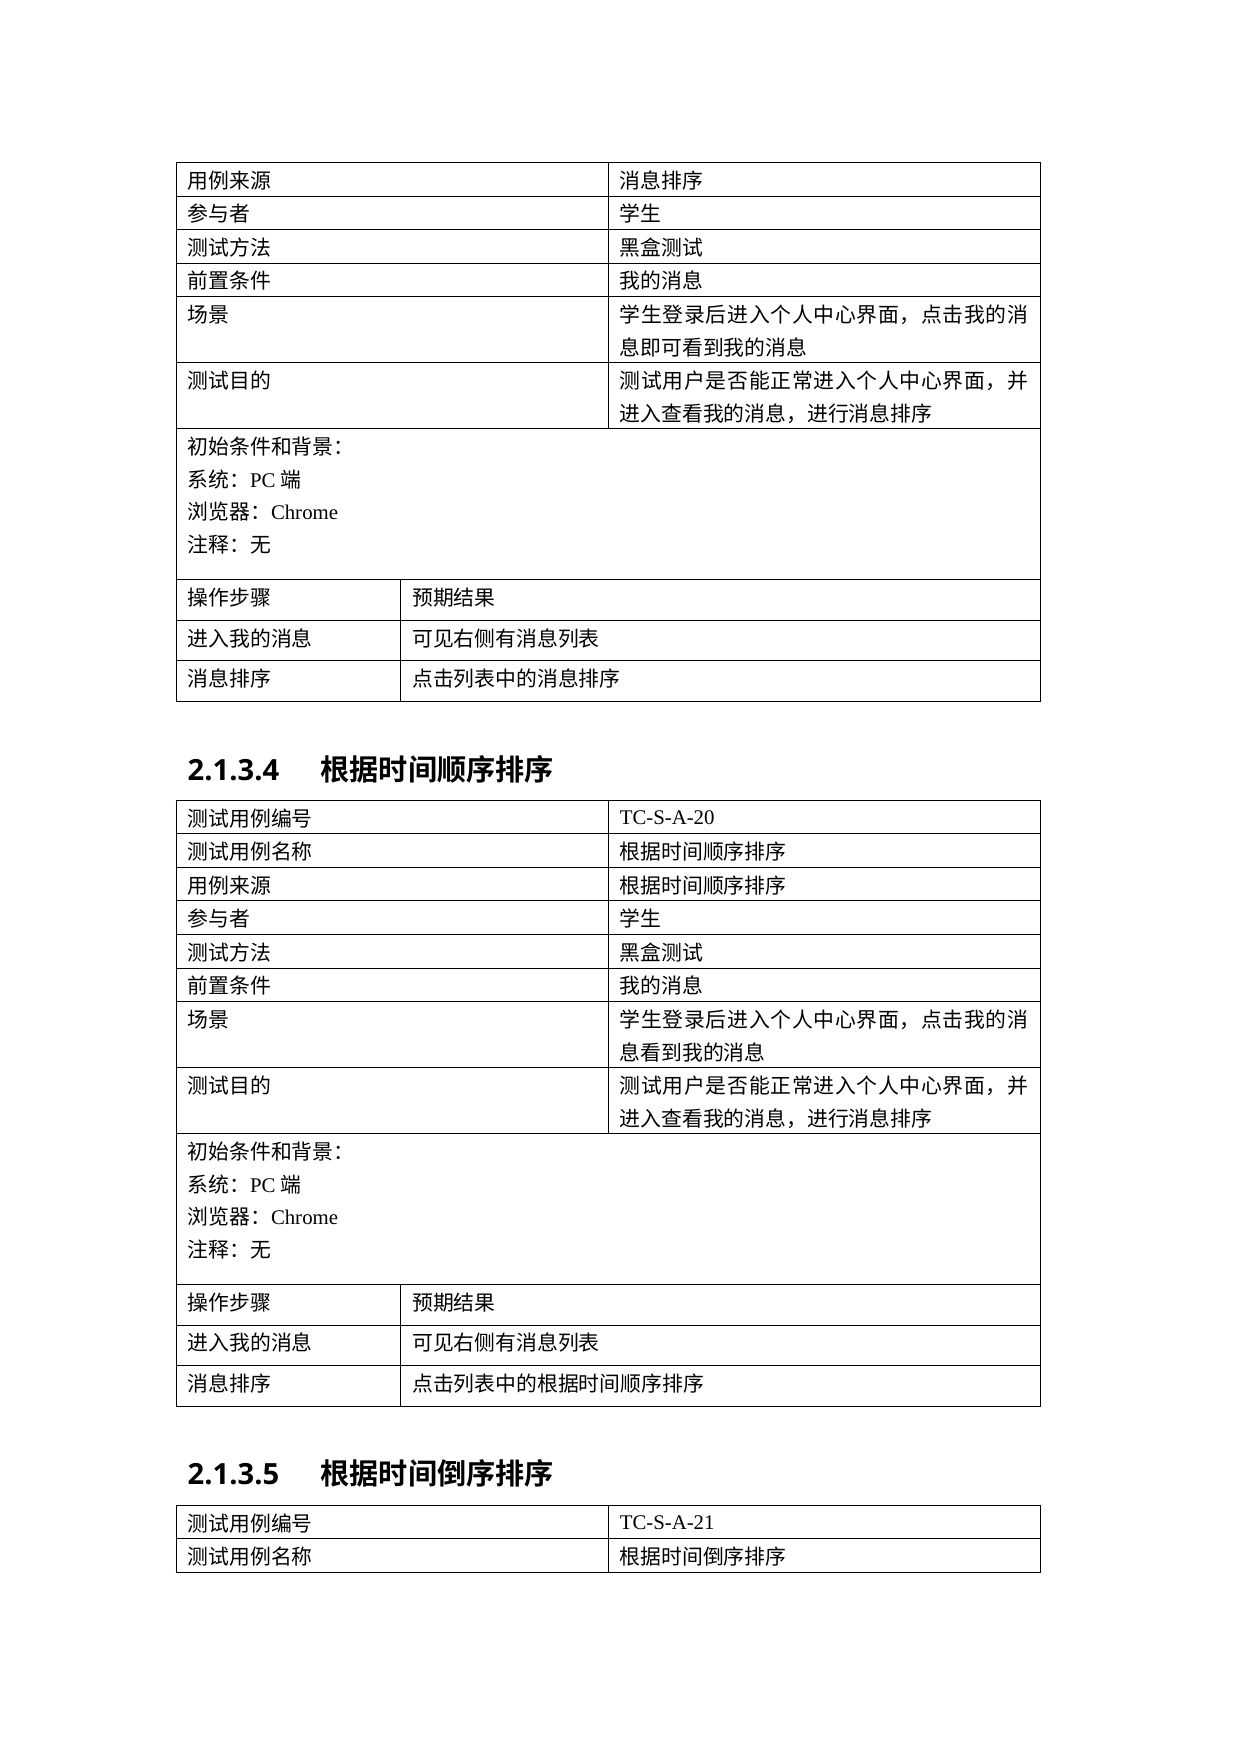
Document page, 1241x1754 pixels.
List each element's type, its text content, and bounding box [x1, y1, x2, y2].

text 根据时间顺序排序 [187, 735, 1053, 800]
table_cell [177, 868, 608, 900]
text 根据时间倒序排序 [187, 1440, 1053, 1505]
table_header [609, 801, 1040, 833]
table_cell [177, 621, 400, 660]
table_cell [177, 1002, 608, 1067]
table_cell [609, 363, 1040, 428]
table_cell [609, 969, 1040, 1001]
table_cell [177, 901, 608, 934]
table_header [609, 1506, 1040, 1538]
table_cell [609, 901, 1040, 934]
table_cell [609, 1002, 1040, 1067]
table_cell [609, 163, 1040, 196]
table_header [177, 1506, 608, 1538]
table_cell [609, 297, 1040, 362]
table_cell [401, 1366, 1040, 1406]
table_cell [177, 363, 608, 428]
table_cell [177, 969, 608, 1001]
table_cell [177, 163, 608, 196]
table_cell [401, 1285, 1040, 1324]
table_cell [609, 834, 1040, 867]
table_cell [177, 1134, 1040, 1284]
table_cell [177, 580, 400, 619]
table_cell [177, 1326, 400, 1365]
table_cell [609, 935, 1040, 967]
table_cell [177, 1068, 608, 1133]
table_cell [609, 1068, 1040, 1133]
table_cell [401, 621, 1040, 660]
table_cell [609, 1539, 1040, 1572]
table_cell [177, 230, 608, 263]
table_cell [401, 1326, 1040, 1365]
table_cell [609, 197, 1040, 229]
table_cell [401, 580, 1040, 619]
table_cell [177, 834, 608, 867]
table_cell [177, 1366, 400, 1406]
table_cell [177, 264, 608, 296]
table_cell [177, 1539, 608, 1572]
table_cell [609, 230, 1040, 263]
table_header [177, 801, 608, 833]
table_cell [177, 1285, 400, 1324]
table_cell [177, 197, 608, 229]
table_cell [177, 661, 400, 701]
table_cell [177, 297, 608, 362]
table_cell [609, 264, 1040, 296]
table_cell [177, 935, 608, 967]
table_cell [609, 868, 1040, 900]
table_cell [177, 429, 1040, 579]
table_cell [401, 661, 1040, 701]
